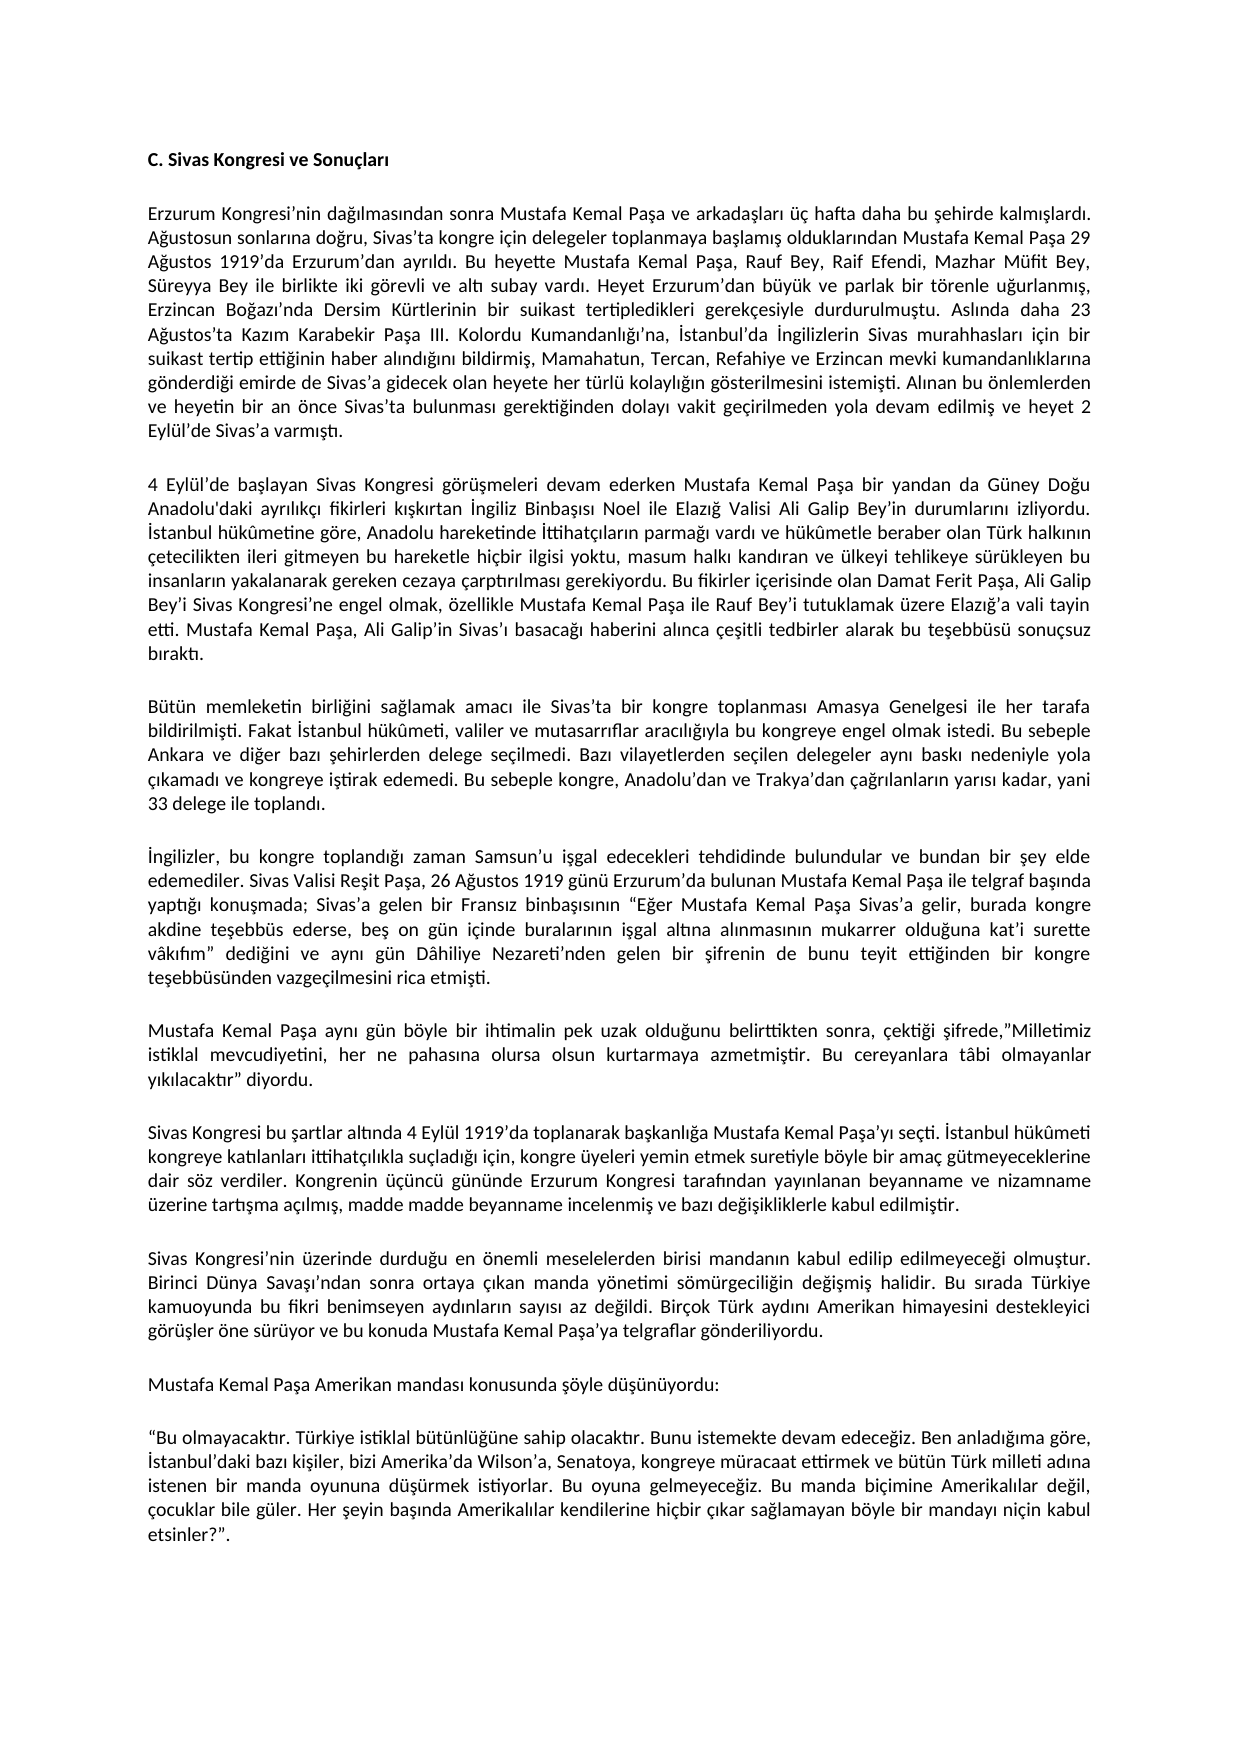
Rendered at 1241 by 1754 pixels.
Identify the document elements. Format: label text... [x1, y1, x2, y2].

text Sivas Kongresi’nin üzerinde durduğu en önemli meselelerden birisi mandanın kabul edilip edilmeyeceği olmuştur. Birinci Dünya Savaşı’ndan sonra ortaya çıkan manda yönetimi sömürgeciliğin değişmiş halidir. Bu sırada Türkiye kamuoyunda bu fikri benimseyen aydınların sayısı az değildi. Birçok Türk aydını Amerikan himayesini destekleyici görüşler öne sürüyor ve bu konuda Mustafa Kemal Paşa’ya telgraflar gönderiliyordu. [148, 1246, 1093, 1343]
text Mustafa Kemal Paşa Amerikan mandası konusunda şöyle düşünüyordu: [148, 1372, 1093, 1396]
text İngilizler, bu kongre toplandığı zaman Samsun’u işgal edecekleri tehdidinde bulundular ve bundan bir şey elde edemediler. Sivas Valisi Reşit Paşa, 26 Ağustos 1919 günü Erzurum’da bulunan Mustafa Kemal Paşa ile telgraf başında yaptığı konuşmada; Sivas’a gelen bir Fransız binbaşısının “Eğer Mustafa Kemal Paşa Sivas’a gelir, burada kongre akdine teşebbüs ederse, beş on gün içinde buralarının işgal altına alınmasının mukarrer olduğuna kat’i surette vâkıfım” dediğini ve aynı gün Dâhiliye Nezareti’nden gelen bir şifrenin de bunu teyit ettiğinden bir kongre teşebbüsünden vazgeçilmesini rica etmişti. [148, 844, 1093, 989]
text Bütün memleketin birliğini sağlamak amacı ile Sivas’ta bir kongre toplanması Amasya Genelgesi ile her tarafa bildirilmişti. Fakat İstanbul hükûmeti, valiler ve mutasarrıflar aracılığıyla bu kongreye engel olmak istedi. Bu sebeple Ankara ve diğer bazı şehirlerden delege seçilmedi. Bazı vilayetlerden seçilen delegeler aynı baskı nedeniyle yola çıkamadı ve kongreye iştirak edemedi. Bu sebeple kongre, Anadolu’dan ve Trakya’dan çağrılanların yarısı kadar, yani 33 delege ile toplandı. [148, 694, 1093, 815]
text Mustafa Kemal Paşa aynı gün böyle bir ihtimalin pek uzak olduğunu belirttikten sonra, çektiği şifrede,”Milletimiz istiklal mevcudiyetini, her ne pahasına olursa olsun kurtarmaya azmetmiştir. Bu cereyanlara tâbi olmayanlar yıkılacaktır” diyordu. [148, 1018, 1093, 1091]
text C. Sivas Kongresi ve Sonuçları [148, 148, 1093, 172]
text Sivas Kongresi bu şartlar altında 4 Eylül 1919’da toplanarak başkanlığa Mustafa Kemal Paşa’yı seçti. İstanbul hükûmeti kongreye katılanları ittihatçılıkla suçladığı için, kongre üyeleri yemin etmek suretiyle böyle bir amaç gütmeyeceklerine dair söz verdiler. Kongrenin üçüncü gününde Erzurum Kongresi tarafından yayınlanan beyanname ve nizamname üzerine tartışma açılmış, madde madde beyanname incelenmiş ve bazı değişikliklerle kabul edilmiştir. [148, 1120, 1093, 1217]
text Erzurum Kongresi’nin dağılmasından sonra Mustafa Kemal Paşa ve arkadaşları üç hafta daha bu şehirde kalmışlardı. Ağustosun sonlarına doğru, Sivas’ta kongre için delegeler toplanmaya başlamış olduklarından Mustafa Kemal Paşa 29 Ağustos 1919’da Erzurum’dan ayrıldı. Bu heyette Mustafa Kemal Paşa, Rauf Bey, Raif Efendi, Mazhar Müfit Bey, Süreyya Bey ile birlikte iki görevli ve altı subay vardı. Heyet Erzurum’dan büyük ve parlak bir törenle uğurlanmış, Erzincan Boğazı’nda Dersim Kürtlerinin bir suikast tertipledikleri gerekçesiyle durdurulmuştu. Aslında daha 23 Ağustos’ta Kazım Karabekir Paşa III. Kolordu Kumandanlığı’na, İstanbul’da İngilizlerin Sivas murahhasları için bir suikast tertip ettiğinin haber alındığını bildirmiş, Mamahatun, Tercan, Refahiye ve Erzincan mevki kumandanlıklarına gönderdiği emirde de Sivas’a gidecek olan heyete her türlü kolaylığın gösterilmesini istemişti. Alınan bu önlemlerden ve heyetin bir an önce Sivas’ta bulunması gerektiğinden dolayı vakit geçirilmeden yola devam edilmiş ve heyet 2 Eylül’de Sivas’a varmıştı. [148, 201, 1093, 443]
text “Bu olmayacaktır. Türkiye istiklal bütünlüğüne sahip olacaktır. Bunu istemekte devam edeceğiz. Ben anladığıma göre, İstanbul’daki bazı kişiler, bizi Amerika’da Wilson’a, Senatoya, kongreye müracaat ettirmek ve bütün Türk milleti adına istenen bir manda oyununa düşürmek istiyorlar. Bu oyuna gelmeyeceğiz. Bu manda biçimine Amerikalılar değil, çocuklar bile güler. Her şeyin başında Amerikalılar kendilerine hiçbir çıkar sağlamayan böyle bir mandayı niçin kabul etsinler?”. [148, 1425, 1093, 1546]
text 4 Eylül’de başlayan Sivas Kongresi görüşmeleri devam ederken Mustafa Kemal Paşa bir yandan da Güney Doğu Anadolu'daki ayrılıkçı fikirleri kışkırtan İngiliz Binbaşısı Noel ile Elazığ Valisi Ali Galip Bey’in durumlarını izliyordu. İstanbul hükûmetine göre, Anadolu hareketinde İttihatçıların parmağı vardı ve hükûmetle beraber olan Türk halkının çetecilikten ileri gitmeyen bu hareketle hiçbir ilgisi yoktu, masum halkı kandıran ve ülkeyi tehlikeye sürükleyen bu insanların yakalanarak gereken cezaya çarptırılması gerekiyordu. Bu fikirler içerisinde olan Damat Ferit Paşa, Ali Galip Bey’i Sivas Kongresi’ne engel olmak, özellikle Mustafa Kemal Paşa ile Rauf Bey’i tutuklamak üzere Elazığ’a vali tayin etti. Mustafa Kemal Paşa, Ali Galip’in Sivas’ı basacağı haberini alınca çeşitli tedbirler alarak bu teşebbüsü sonuçsuz bıraktı. [148, 472, 1093, 665]
